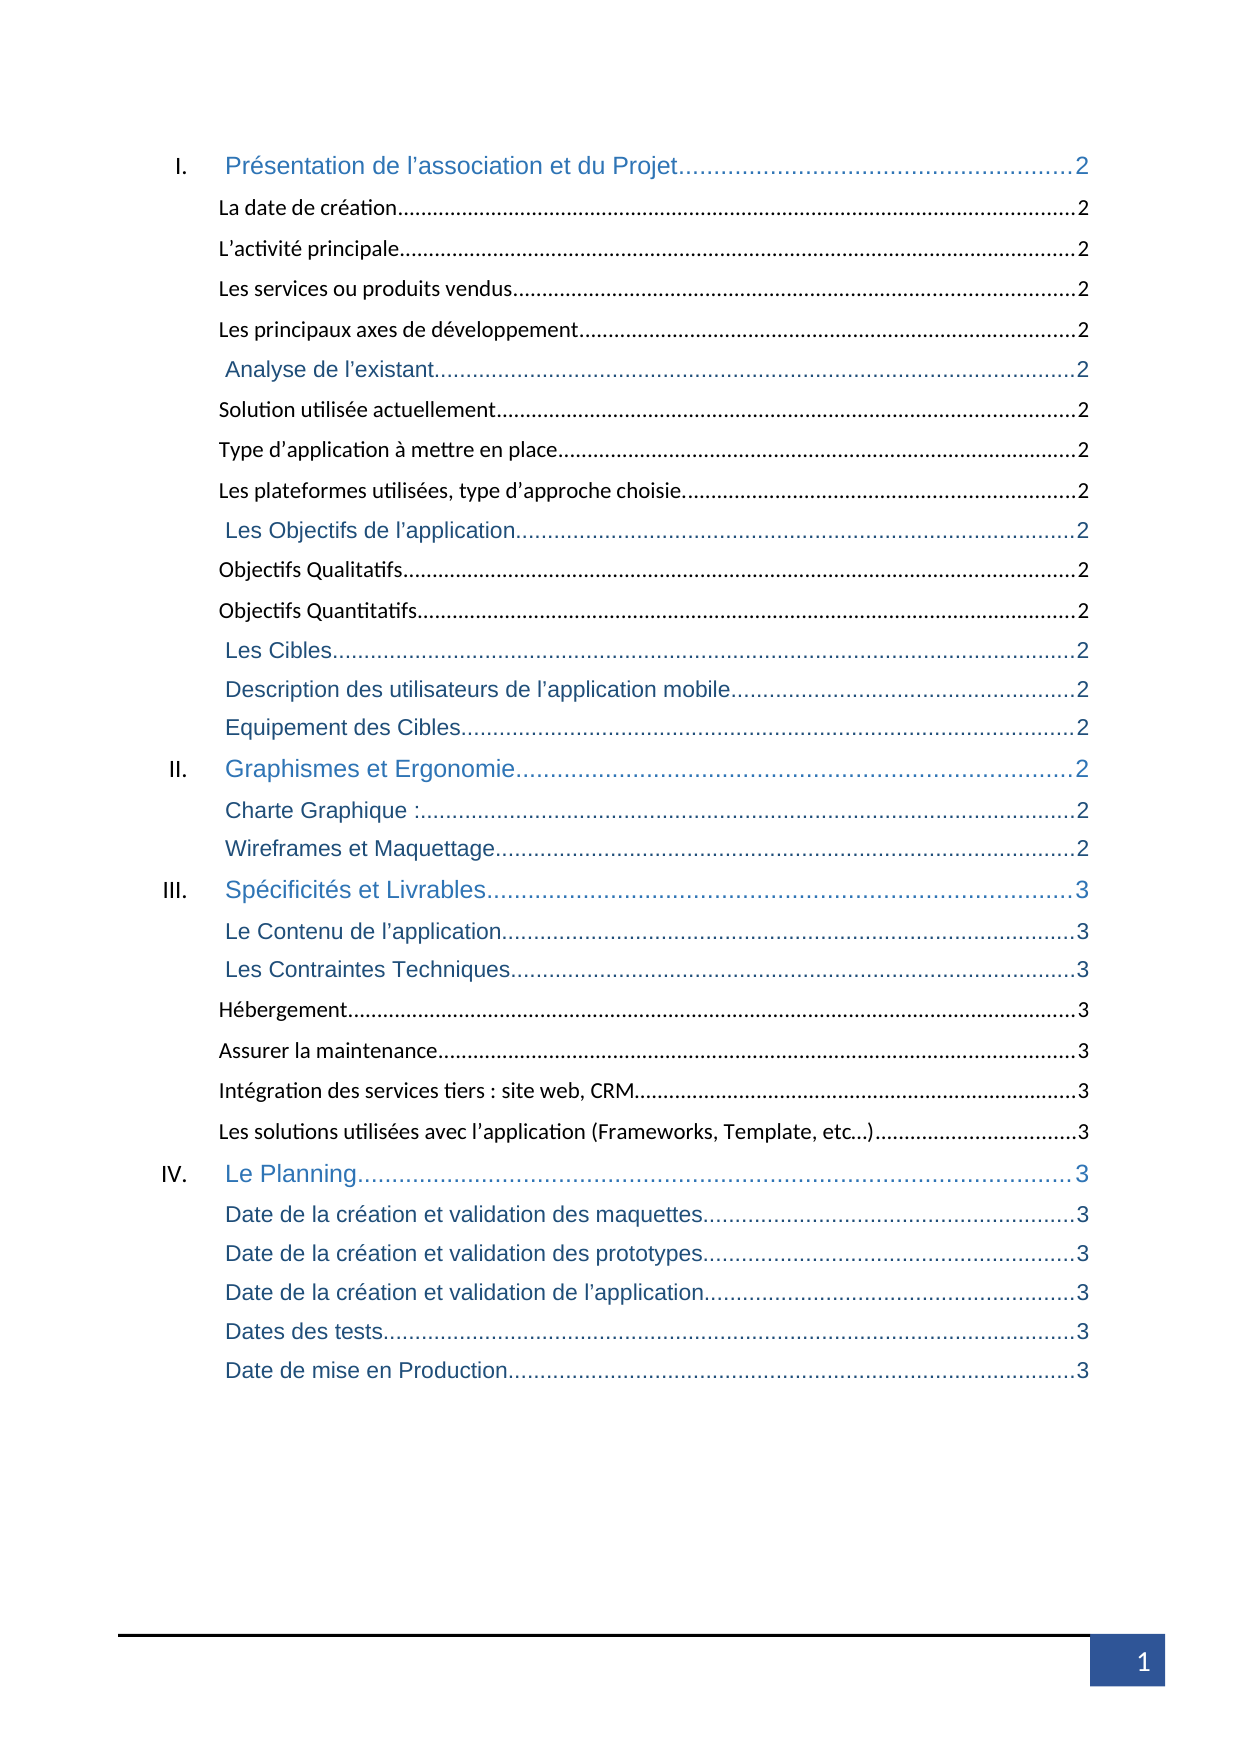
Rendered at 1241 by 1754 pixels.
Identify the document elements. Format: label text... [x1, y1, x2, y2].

text Les services ou produits vendus 2 [219, 274, 1090, 303]
text Date de mise en Production 3 [225, 1357, 1090, 1383]
text Charte Graphique : 2 [225, 797, 1090, 823]
text Les solutions utilisées avec l’application (Frameworks, Template, etc…) 3 [219, 1117, 1090, 1145]
text Les principaux axes de développement 2 [219, 315, 1090, 343]
text Description des utilisateurs de l’application mobile 2 [225, 676, 1090, 702]
text Intégration des services tiers : site web, CRM… 3 [219, 1077, 1090, 1104]
text L’activité principale 2 [219, 234, 1090, 262]
text Date de la création et validation de l’application 3 [225, 1279, 1090, 1305]
text Les Cibles 2 [225, 637, 1090, 663]
text Les plateformes utilisées, type d’approche choisie. 2 [219, 476, 1090, 504]
text Le Contenu de l’application 3 [225, 918, 1090, 944]
text Assurer la maintenance 3 [219, 1036, 1090, 1064]
text Solution utilisée actuellement 2 [219, 395, 1090, 423]
text Objectifs Qualitatifs 2 [219, 555, 1090, 583]
text Présentation de l’association et du Projet 2 [187, 150, 1090, 181]
text Wireframes et Maquettage 2 [225, 835, 1090, 862]
text Date de la création et validation des prototypes 3 [225, 1240, 1090, 1266]
text La date de création 2 [219, 193, 1090, 221]
text Graphismes et Ergonomie 2 [187, 753, 1090, 784]
text Analyse de l’existant 2 [225, 356, 1090, 382]
text Objectifs Quantitatifs 2 [219, 596, 1090, 624]
text Les Objectifs de l’application 2 [225, 517, 1090, 543]
text Equipement des Cibles 2 [225, 714, 1090, 741]
text Dates des tests 3 [225, 1318, 1090, 1344]
text Le Planning 3 [187, 1158, 1090, 1188]
text Hébergement 3 [219, 995, 1090, 1023]
text Les Contraintes Techniques 3 [225, 956, 1090, 983]
text Type d’application à mettre en place 2 [219, 435, 1090, 463]
text Date de la création et validation des maquettes 3 [225, 1201, 1090, 1227]
text Spécificités et Livrables 3 [187, 874, 1090, 905]
